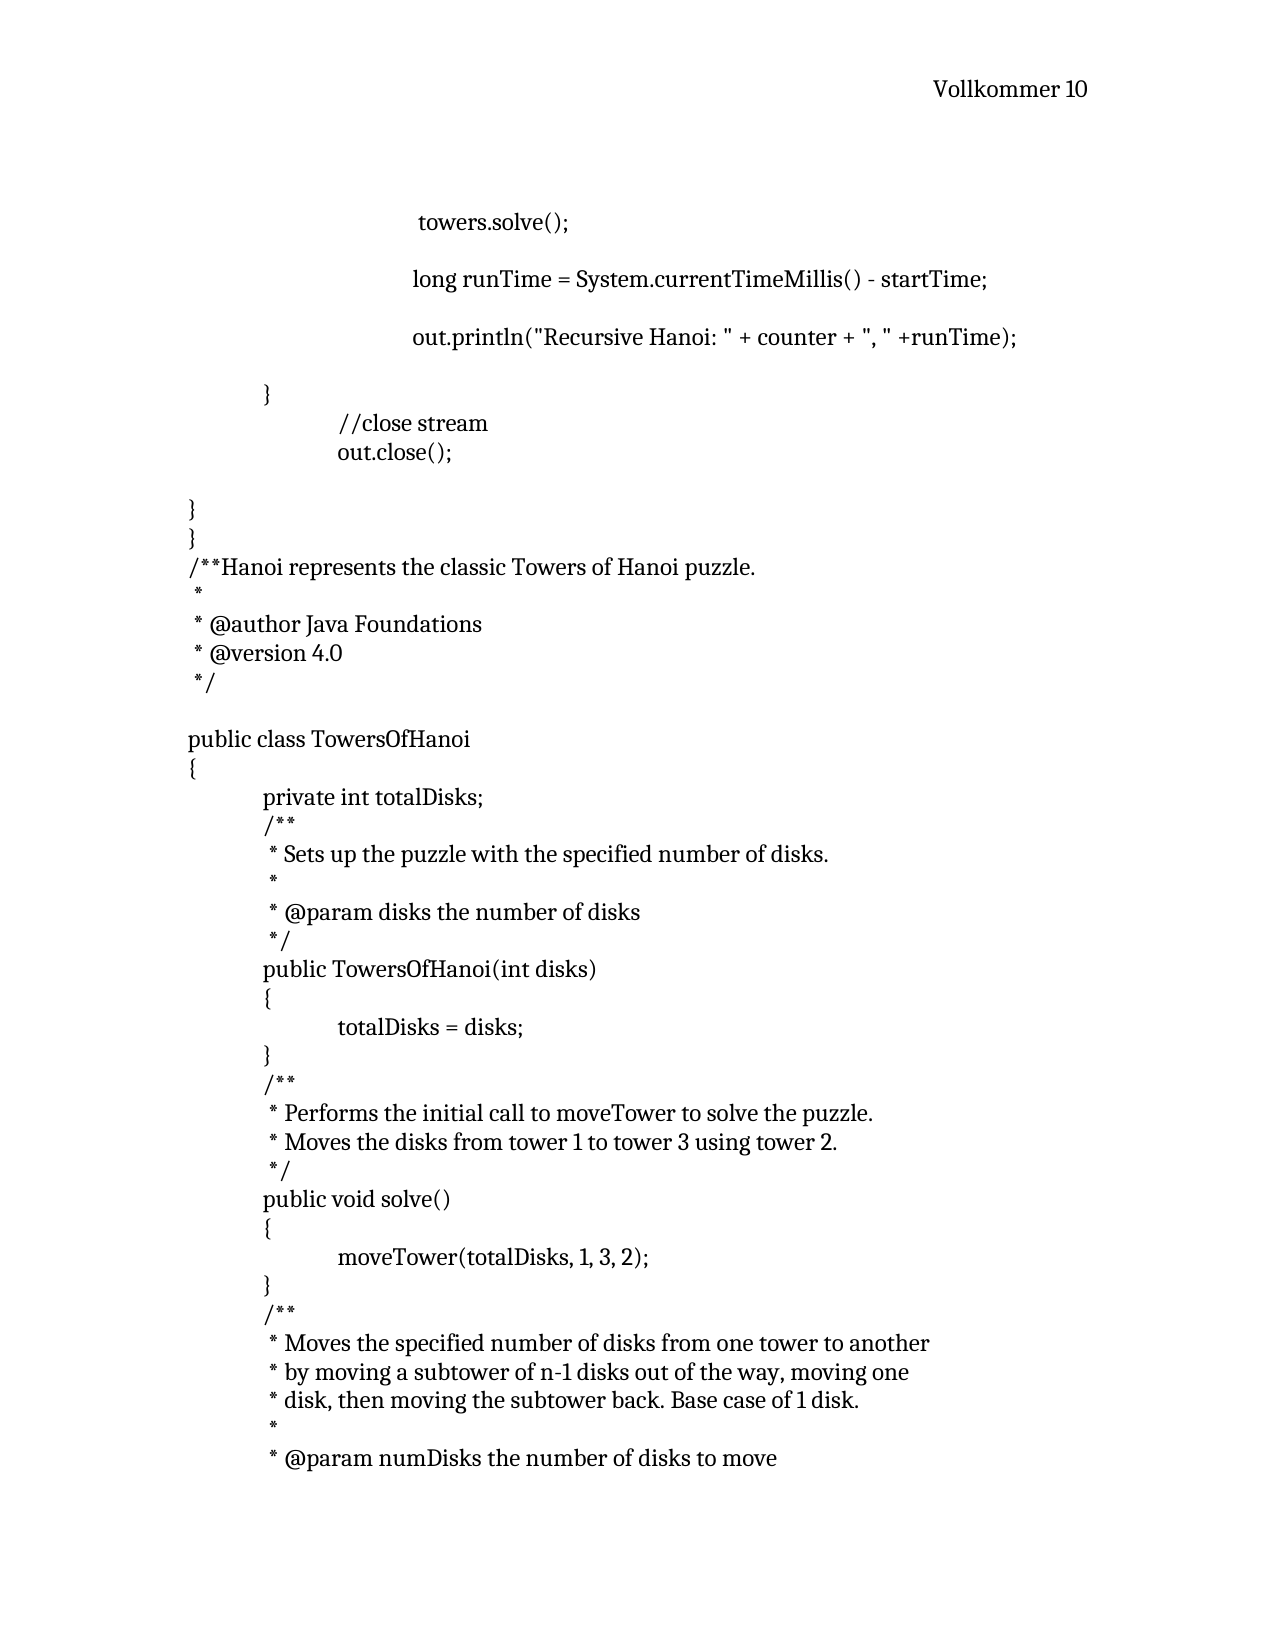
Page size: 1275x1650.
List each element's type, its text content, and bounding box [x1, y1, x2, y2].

text /** [187, 811, 1087, 840]
text * @version 4.0 [187, 639, 1087, 667]
text * Sets up the puzzle with the specified number of disks. [187, 840, 1087, 869]
text * Moves the specified number of disks from one tower to another [187, 1329, 1087, 1357]
text towers.solve(); [187, 207, 1087, 236]
text } [187, 1041, 1087, 1070]
text } [187, 495, 1087, 524]
text * [187, 1415, 1087, 1444]
text /** [187, 1070, 1087, 1099]
text { [187, 754, 1087, 782]
text * @author Java Foundations [187, 610, 1087, 639]
text * [187, 869, 1087, 897]
text out.println("Recursive Hanoi: " + counter + ", " +runTime); [187, 322, 1087, 351]
text * disk, then moving the subtower back. Base case of 1 disk. [187, 1386, 1087, 1415]
text */ [187, 667, 1087, 696]
text totalDisks = disks; [187, 1012, 1087, 1041]
text } [187, 1271, 1087, 1300]
text private int totalDisks; [187, 782, 1087, 811]
text * @param disks the number of disks [187, 897, 1087, 926]
text public void solve() [187, 1185, 1087, 1214]
text out.close(); [187, 437, 1087, 466]
text */ [187, 1156, 1087, 1185]
text public TowersOfHanoi(int disks) [187, 955, 1087, 984]
text { [187, 1214, 1087, 1242]
text * Performs the initial call to moveTower to solve the puzzle. [187, 1099, 1087, 1127]
text * [187, 581, 1087, 610]
text * by moving a subtower of n-1 disks out of the way, moving one [187, 1357, 1087, 1386]
text */ [187, 926, 1087, 955]
text long runTime = System.currentTimeMillis() - startTime; [187, 265, 1087, 294]
text * @param numDisks the number of disks to move [187, 1444, 1087, 1472]
text { [187, 984, 1087, 1012]
text /**Hanoi represents the classic Towers of Hanoi puzzle. [187, 552, 1087, 581]
text public class TowersOfHanoi [187, 725, 1087, 754]
text moveTower(totalDisks, 1, 3, 2); [187, 1242, 1087, 1271]
text //close stream [187, 409, 1087, 437]
text /** [187, 1300, 1087, 1329]
text } [187, 524, 1087, 552]
text * Moves the disks from tower 1 to tower 3 using tower 2. [187, 1127, 1087, 1156]
text } [187, 380, 1087, 409]
